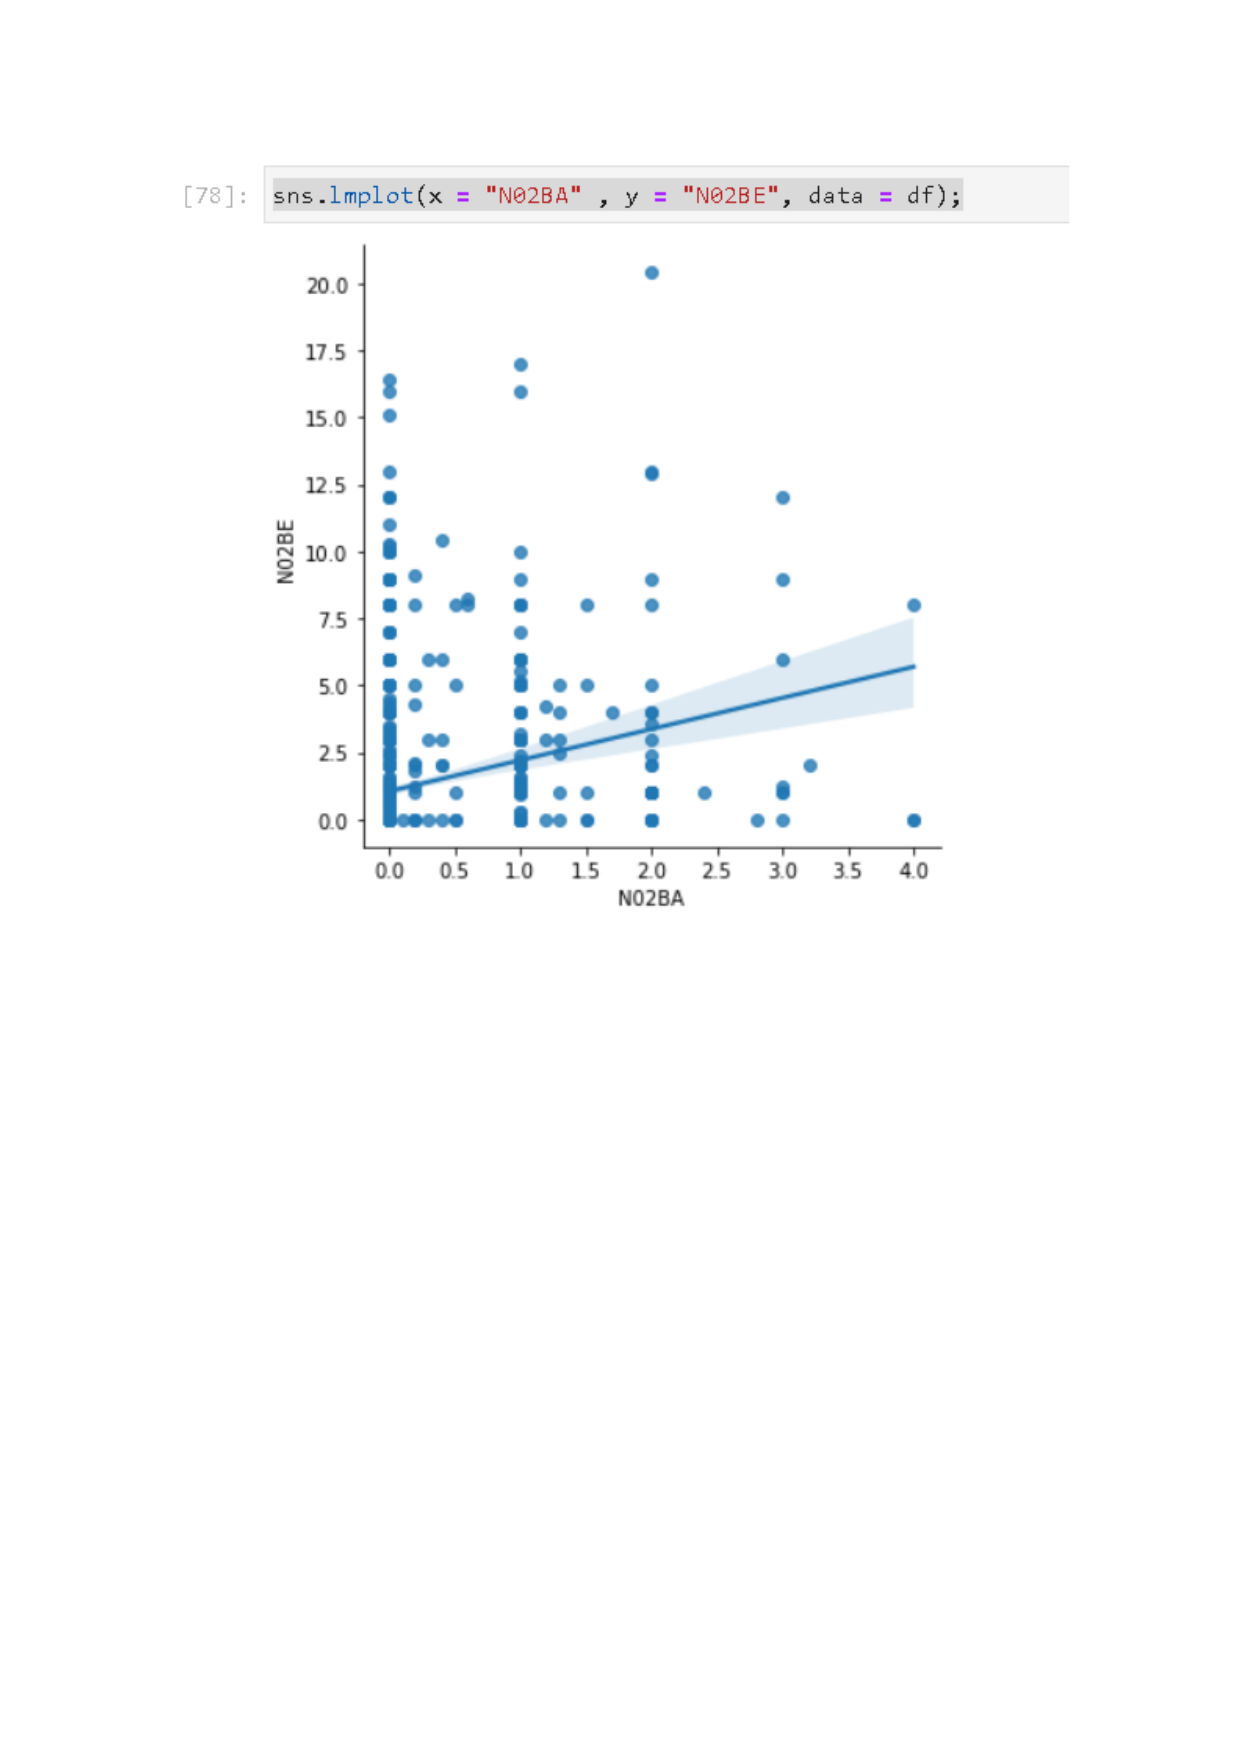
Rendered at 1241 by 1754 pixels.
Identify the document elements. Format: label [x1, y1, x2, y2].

picture [171, 147, 1070, 931]
